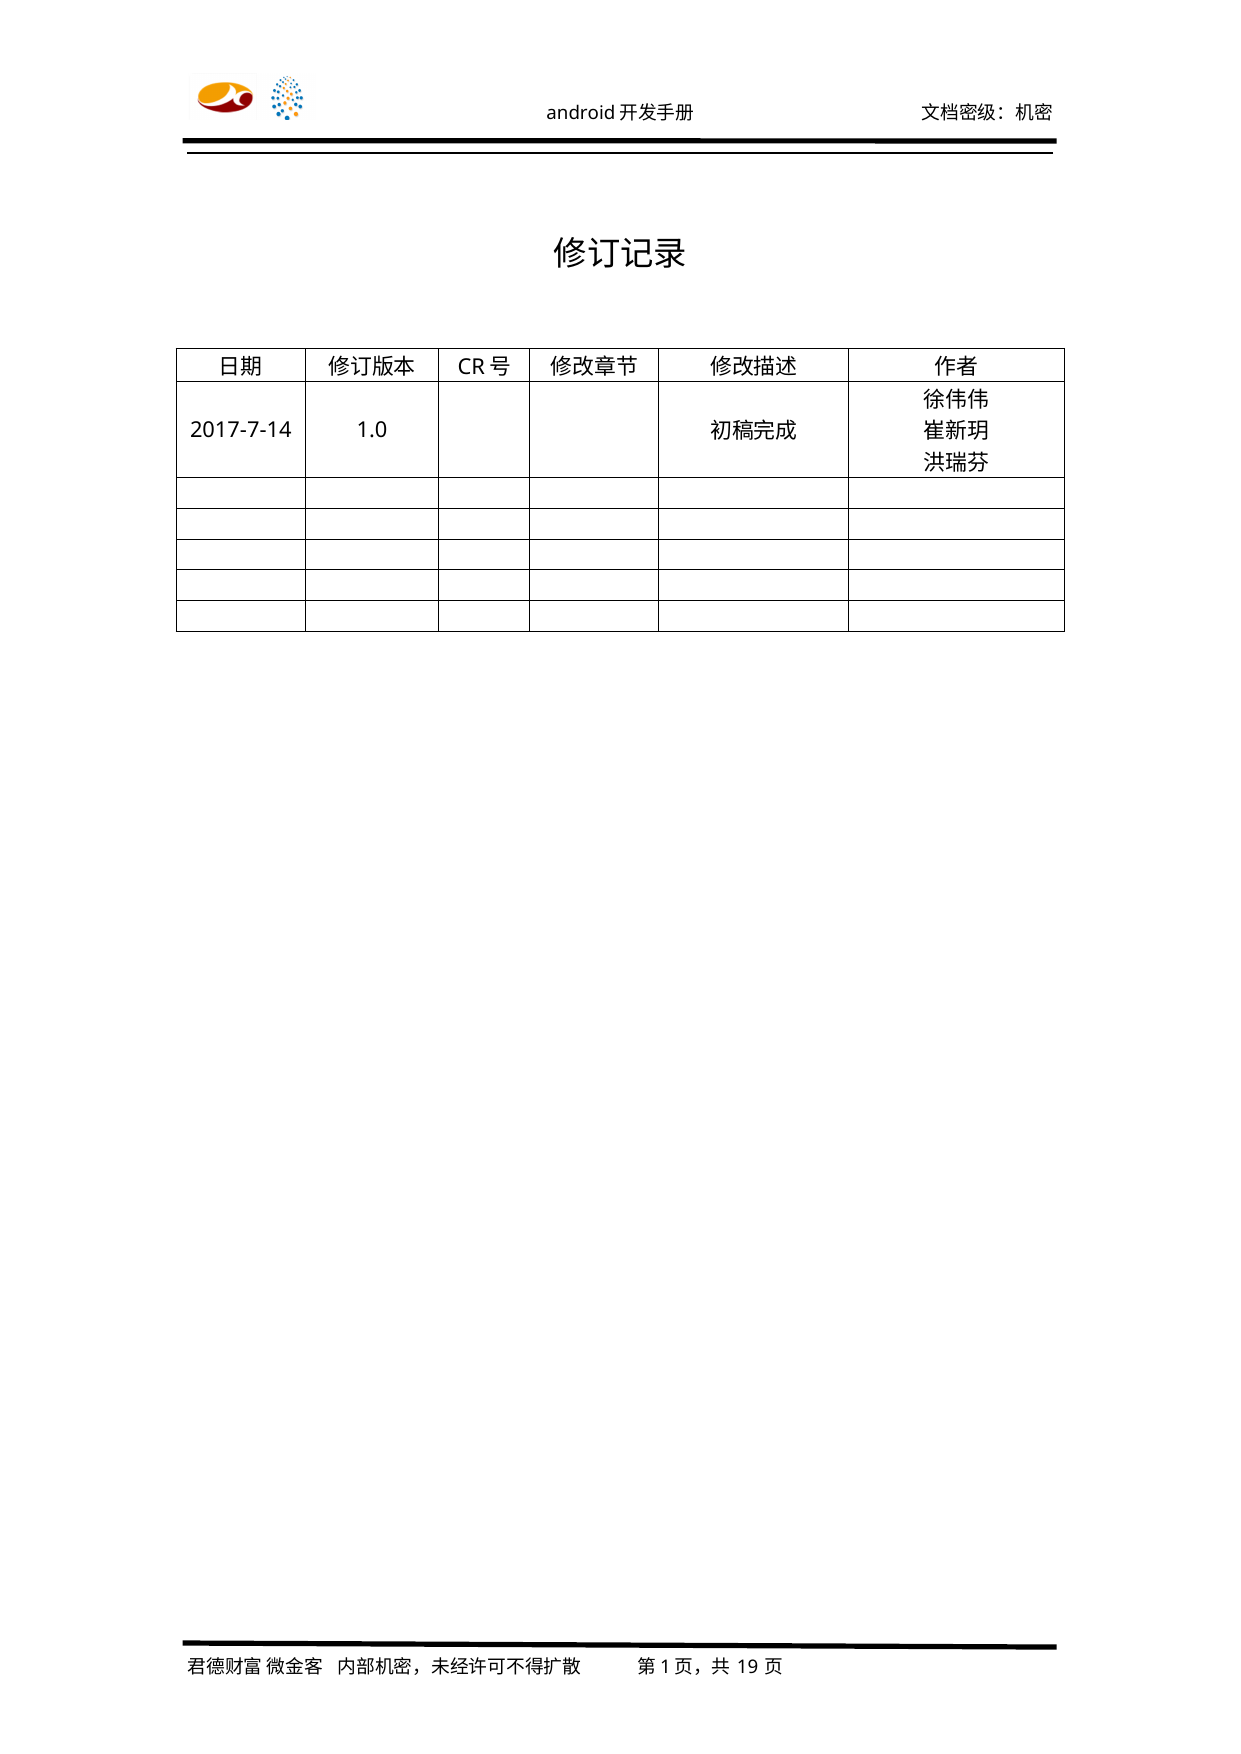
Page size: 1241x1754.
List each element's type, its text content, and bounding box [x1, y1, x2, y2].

table_cell [849, 540, 1064, 569]
table_header 修订版本 [306, 349, 438, 381]
table_cell [530, 601, 658, 631]
table_cell [177, 478, 305, 508]
table_cell [659, 509, 848, 538]
table_cell [306, 601, 438, 631]
table_header 日期 [177, 349, 305, 381]
table_cell 徐伟伟 崔新玥 洪瑞芬 [849, 382, 1064, 477]
table_cell [849, 601, 1064, 631]
table_header 修改描述 [659, 349, 848, 381]
table_cell 1.0 [306, 382, 438, 477]
table_cell [530, 382, 658, 477]
table_cell [530, 509, 658, 538]
text 修订记录 [187, 227, 1053, 275]
table_cell [659, 570, 848, 600]
table_cell [530, 478, 658, 508]
table_cell [439, 540, 529, 569]
table_cell [849, 478, 1064, 508]
table_cell 初稿完成 [659, 382, 848, 477]
table_cell [439, 570, 529, 600]
table_cell [177, 601, 305, 631]
picture [187, 73, 317, 120]
table_header CR号 [439, 349, 529, 381]
table_header 作者 [849, 349, 1064, 381]
table_cell [439, 509, 529, 538]
table_cell [659, 540, 848, 569]
table_cell [439, 382, 529, 477]
table_cell [659, 601, 848, 631]
table_cell [177, 540, 305, 569]
table_cell [306, 478, 438, 508]
table_cell [849, 509, 1064, 538]
table_cell [659, 478, 848, 508]
table_cell [530, 570, 658, 600]
table_cell 2017-7-14 [177, 382, 305, 477]
table_cell [306, 540, 438, 569]
table_cell [177, 509, 305, 538]
table_cell [306, 509, 438, 538]
table_header 修改章节 [530, 349, 658, 381]
table_cell [439, 601, 529, 631]
table_cell [439, 478, 529, 508]
table_cell [177, 570, 305, 600]
table_cell [849, 570, 1064, 600]
table_cell [530, 540, 658, 569]
table_cell [306, 570, 438, 600]
